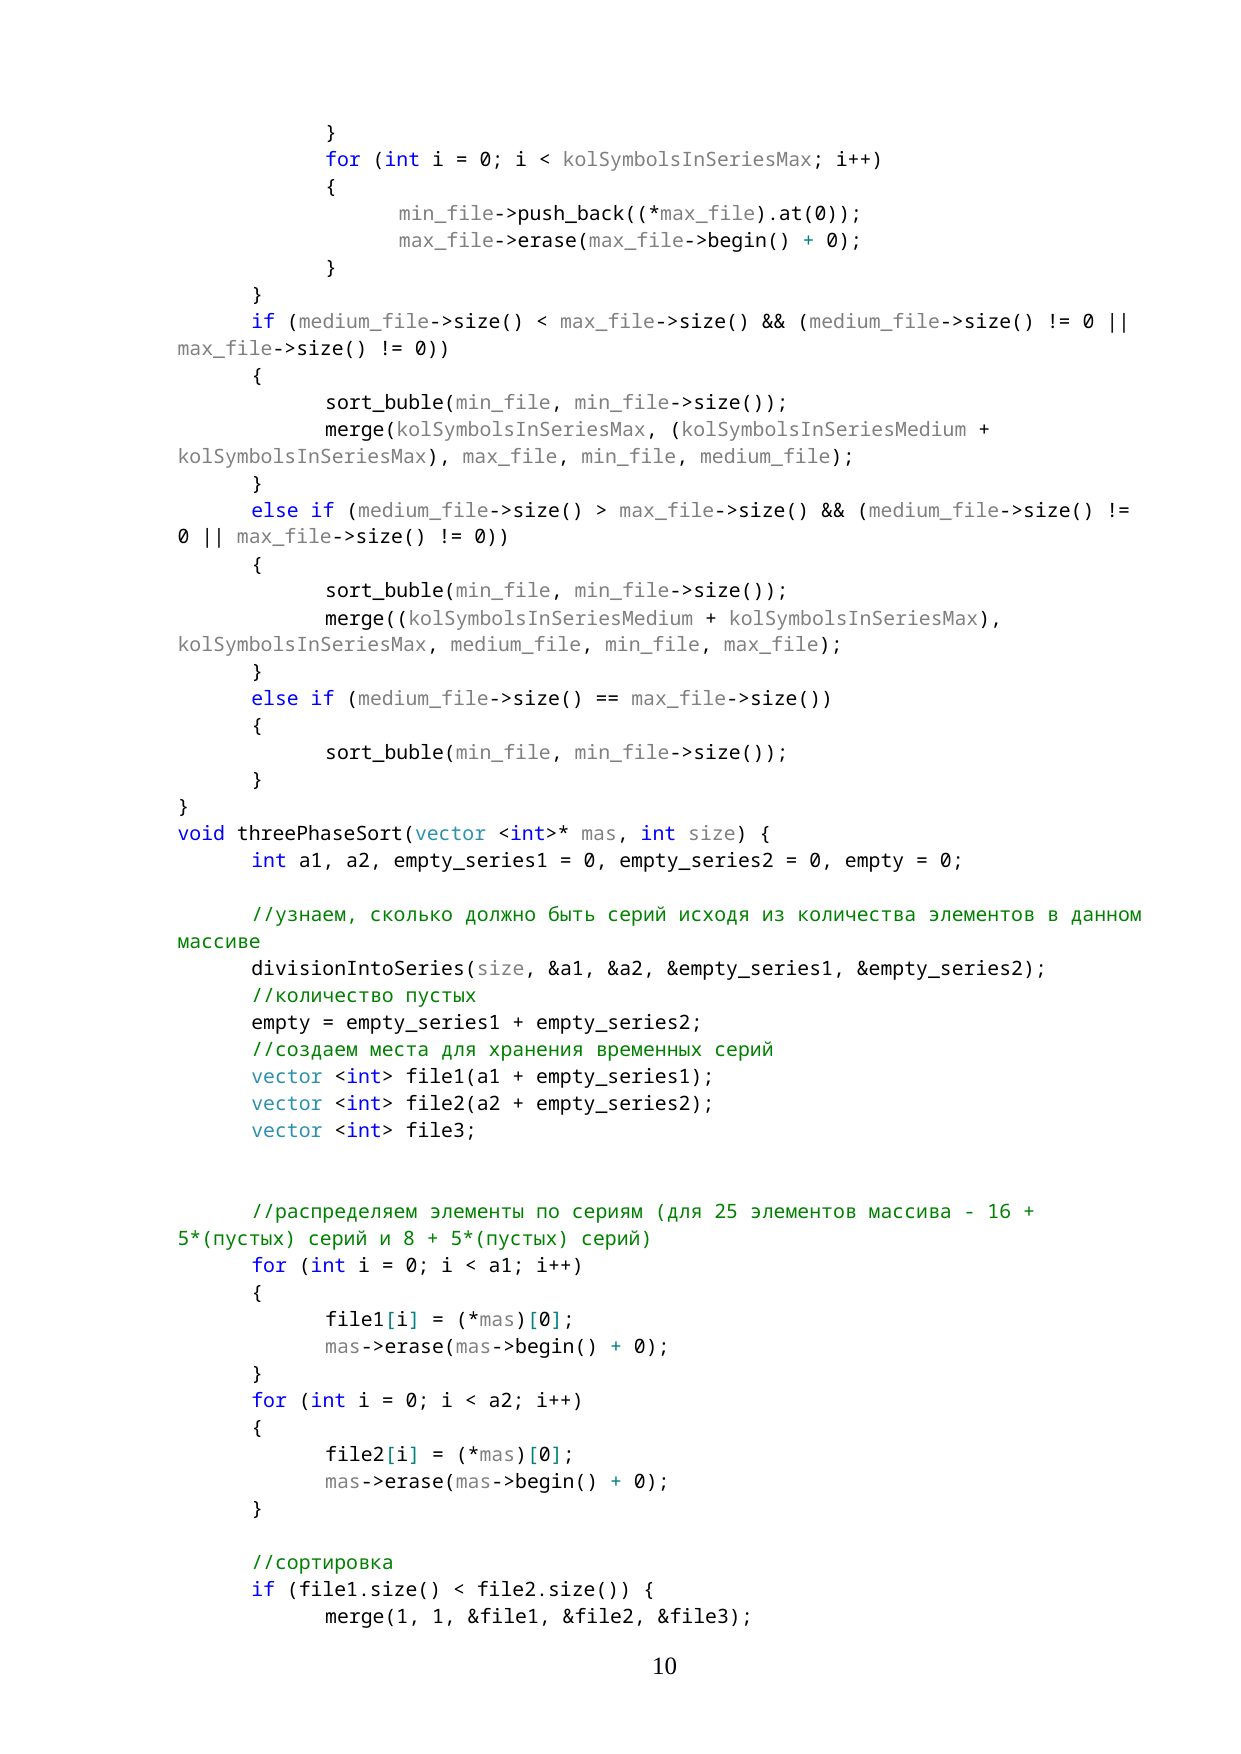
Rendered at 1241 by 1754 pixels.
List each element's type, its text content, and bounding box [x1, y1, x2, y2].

text vector <int> file3; [177, 1116, 1152, 1143]
text file2[i] = (*mas)[0]; [177, 1440, 1152, 1467]
text vector <int> file2(a2 + empty_series2); [177, 1089, 1152, 1116]
text else if (medium_file->size() == max_file->size()) [177, 685, 1152, 712]
text if (file1.size() < file2.size()) { [177, 1575, 1152, 1602]
text merge((kolSymbolsInSeriesMedium + kolSymbolsInSeriesMax), kolSymbolsInSeriesMax, medium_file, min_file, max_file); [177, 604, 1152, 658]
text //количество пустых [177, 981, 1152, 1008]
text mas->erase(mas->begin() + 0); [177, 1332, 1152, 1359]
text empty = empty_series1 + empty_series2; [177, 1008, 1152, 1035]
text divisionIntoSeries(size, &a1, &a2, &empty_series1, &empty_series2); [177, 954, 1152, 981]
text { [177, 1413, 1152, 1440]
text { [177, 172, 1152, 199]
text } [177, 253, 1152, 280]
text } [177, 793, 1152, 819]
text } [177, 118, 1152, 145]
text } [177, 1494, 1152, 1521]
text sort_buble(min_file, min_file->size()); [177, 577, 1152, 604]
text } [177, 1359, 1152, 1386]
text for (int i = 0; i < a2; i++) [177, 1386, 1152, 1413]
text //узнаем, сколько должно быть серий исходя из количества элементов в данном массиве [177, 901, 1152, 954]
text merge(kolSymbolsInSeriesMax, (kolSymbolsInSeriesMedium + kolSymbolsInSeriesMax), max_file, min_file, medium_file); [177, 415, 1152, 469]
text void threePhaseSort(vector <int>* mas, int size) { [177, 819, 1152, 847]
text file1[i] = (*mas)[0]; [177, 1305, 1152, 1332]
text for (int i = 0; i < a1; i++) [177, 1251, 1152, 1278]
text //создаем места для хранения временных серий [177, 1035, 1152, 1062]
text sort_buble(min_file, min_file->size()); [177, 388, 1152, 415]
text else if (medium_file->size() > max_file->size() && (medium_file->size() != 0 || max_file->size() != 0)) [177, 496, 1152, 550]
text //сортировка [177, 1548, 1152, 1575]
text { [177, 1278, 1152, 1305]
text //распределяем элементы по сериям (для 25 элементов массива - 16 + 5*(пустых) серий и 8 + 5*(пустых) серий) [177, 1197, 1152, 1251]
text } [177, 469, 1152, 496]
text mas->erase(mas->begin() + 0); [177, 1467, 1152, 1494]
text if (medium_file->size() < max_file->size() && (medium_file->size() != 0 || max_file->size() != 0)) [177, 307, 1152, 361]
text sort_buble(min_file, min_file->size()); [177, 739, 1152, 766]
text merge(1, 1, &file1, &file2, &file3); [177, 1602, 1152, 1629]
text { [177, 361, 1152, 388]
text } [177, 280, 1152, 307]
text vector <int> file1(a1 + empty_series1); [177, 1062, 1152, 1089]
text int a1, a2, empty_series1 = 0, empty_series2 = 0, empty = 0; [177, 847, 1152, 873]
text { [177, 712, 1152, 739]
text min_file->push_back((*max_file).at(0)); [177, 199, 1152, 226]
text } [177, 658, 1152, 685]
text max_file->erase(max_file->begin() + 0); [177, 226, 1152, 253]
text { [177, 550, 1152, 577]
text } [177, 766, 1152, 793]
text for (int i = 0; i < kolSymbolsInSeriesMax; i++) [177, 145, 1152, 172]
